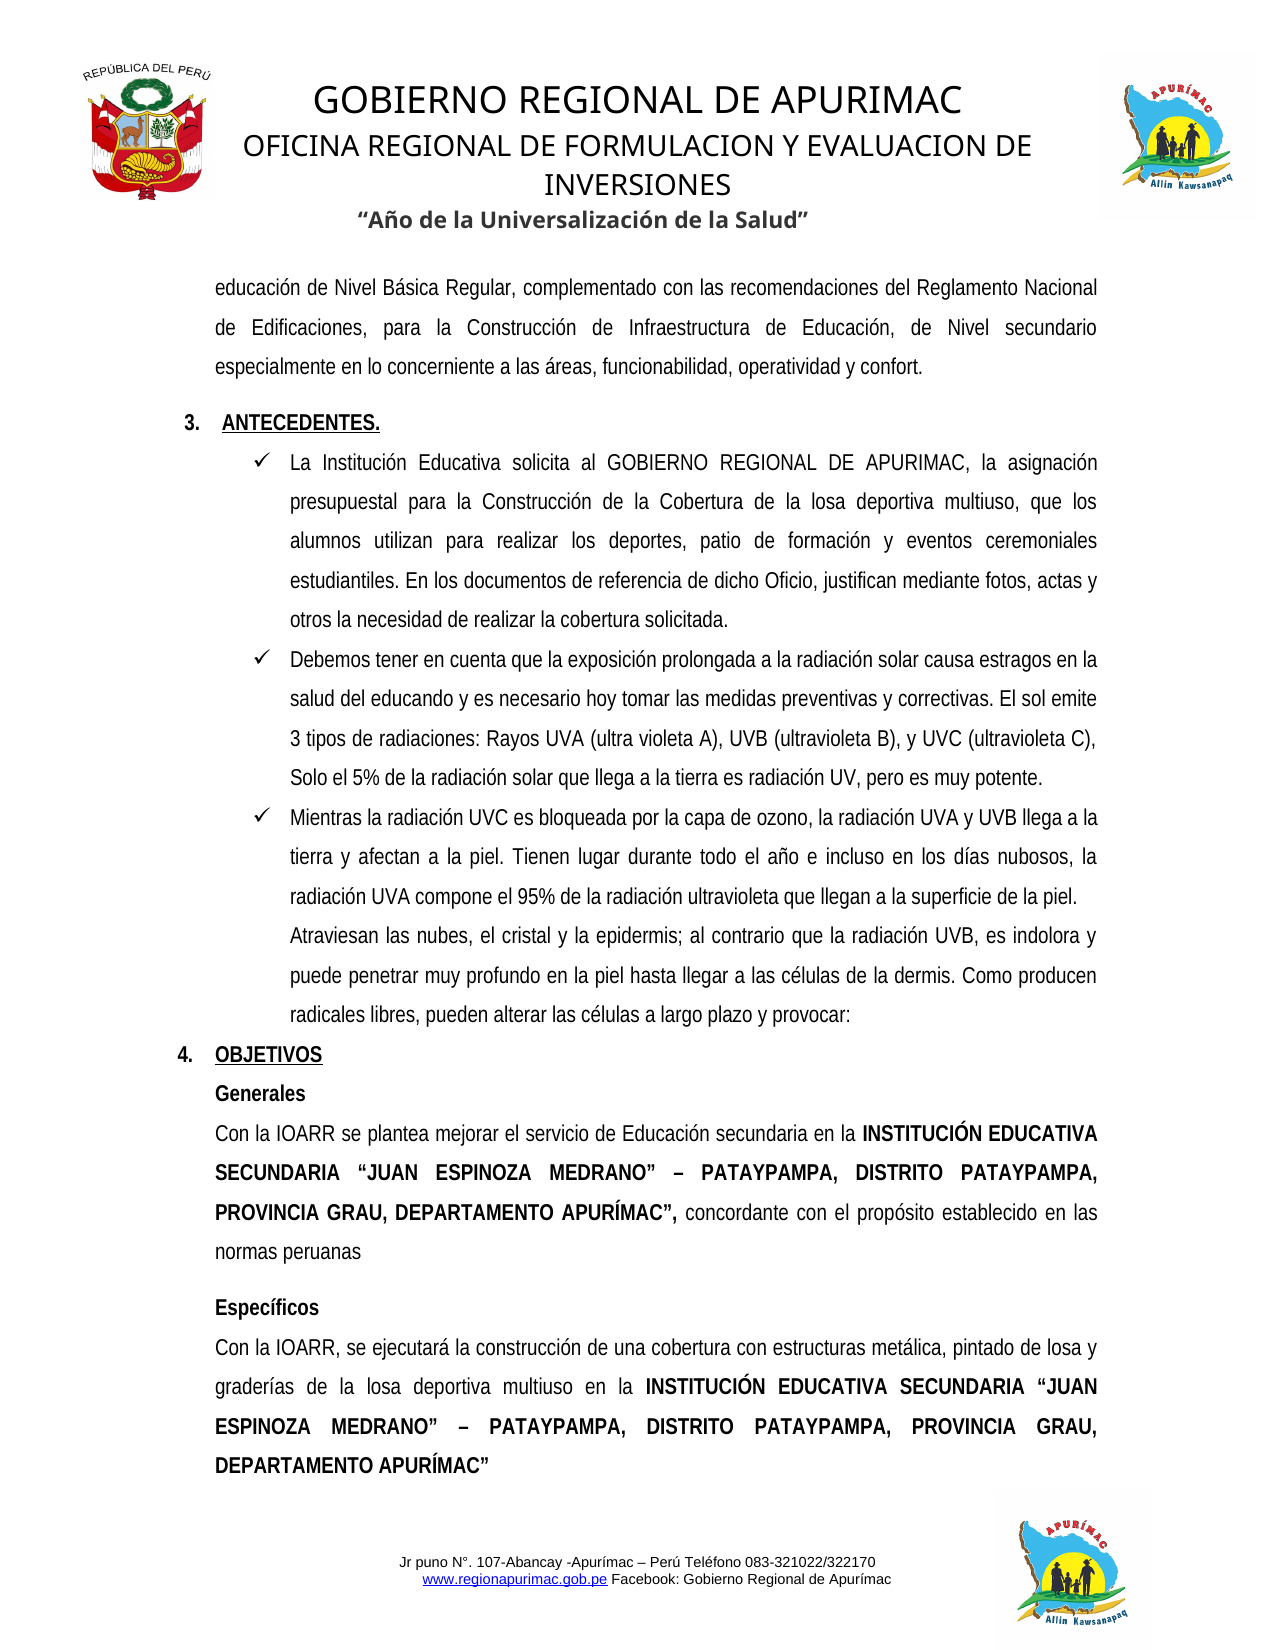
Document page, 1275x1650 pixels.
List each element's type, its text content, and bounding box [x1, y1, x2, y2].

list OBJETIVOS [177, 1041, 1098, 1067]
text Específicos [215, 1294, 1098, 1321]
text Generales [215, 1080, 1098, 1107]
list ANTECEDENTES. [184, 409, 1098, 435]
list La Institución Educativa solicita al GOBIERNO REGIONAL DE APURIMAC, la asignación presupuestal para la Construcción de la Cobertura de la losa deportiva multiuso, que los alumnos utilizan para realizar los deportes, patio de formación y eventos ceremoniales estudiantiles. En los documentos de referencia de dicho Oficio, justifican mediante fotos, actas y otros la necesidad de realizar la cobertura solicitada. [252, 448, 1098, 633]
picture [993, 1489, 1152, 1650]
picture [1098, 53, 1257, 220]
list Con la IOARR, se ejecutará la construcción de una cobertura con estructuras metálica, pintado de losa y graderías de la losa deportiva multiuso en la INSTITUCIÓN EDUCATIVA SECUNDARIA “JUAN ESPINOZA MEDRANO” – PATAYPAMPA, DISTRITO PATAYPAMPA, PROVINCIA GRAU, DEPARTAMENTO APURÍMAC” [215, 1334, 1098, 1478]
list Mientras la radiación UVC es bloqueada por la capa de ozono, la radiación UVA y UVB llega a la tierra y afectan a la piel. Tienen lugar durante todo el año e incluso en los días nubosos, la radiación UVA compone el 95% de la radiación ultravioleta que llegan a la superficie de la piel. [252, 804, 1098, 909]
list Con la IOARR se plantea mejorar el servicio de Educación secundaria en la INSTITUCIÓN EDUCATIVA SECUNDARIA “JUAN ESPINOZA MEDRANO” – PATAYPAMPA, DISTRITO PATAYPAMPA, PROVINCIA GRAU, DEPARTAMENTO APURÍMAC”, concordante con el propósito establecido en las normas peruanas [215, 1120, 1098, 1264]
picture [79, 62, 214, 201]
text Atraviesan las nubes, el cristal y la epidermis; al contrario que la radiación UVB, es indolora y puede penetrar muy profundo en la piel hasta llegar a las células de la dermis. Como producen radicales libres, pueden alterar las células a largo plazo y provocar: [290, 922, 1098, 1028]
list Debemos tener en cuenta que la exposición prolongada a la radiación solar causa estragos en la salud del educando y es necesario hoy tomar las medidas preventivas y correctivas. El sol emite 3 tipos de radiaciones: Rayos UVA (ultra violeta A), UVB (ultravioleta B), y UVC (ultravioleta C), Solo el 5% de la radiación solar que llega a la tierra es radiación UV, pero es muy potente. [252, 646, 1098, 791]
